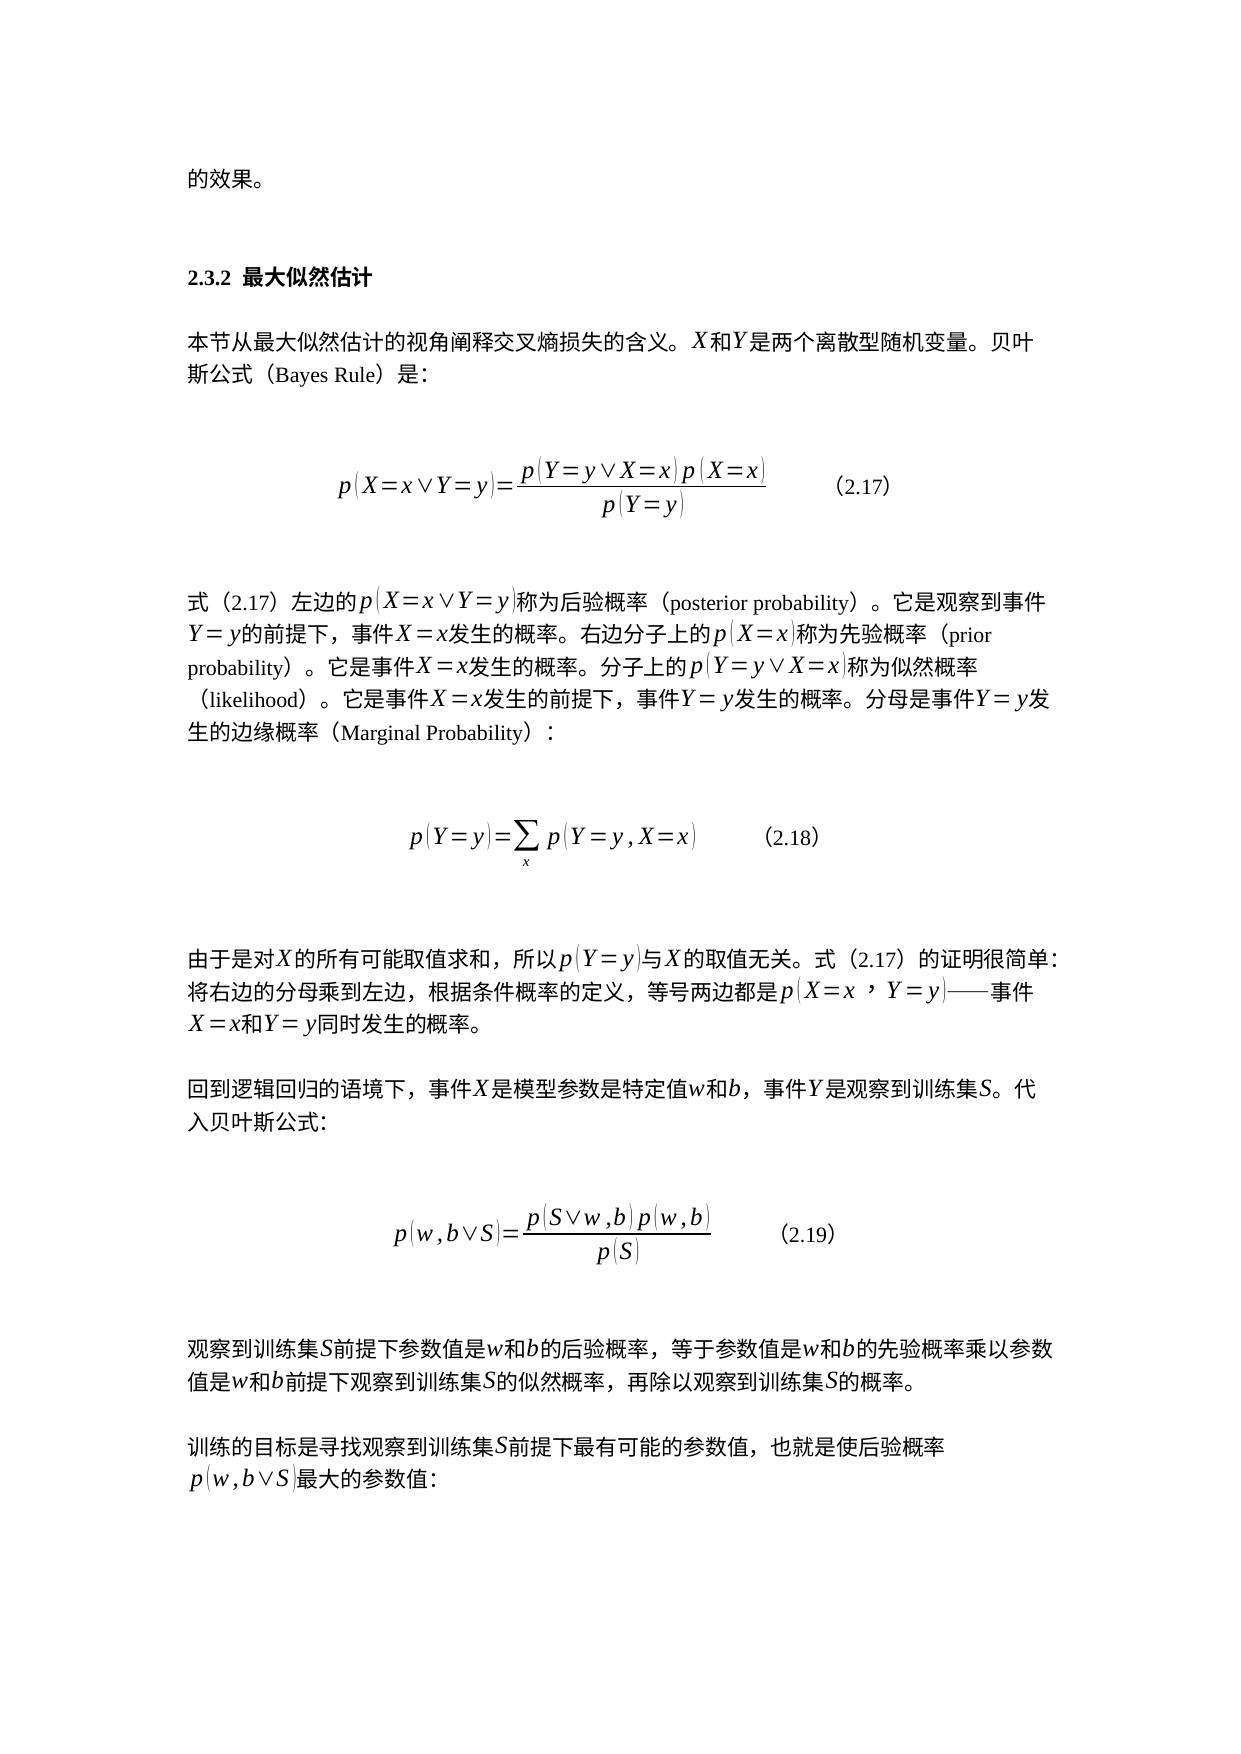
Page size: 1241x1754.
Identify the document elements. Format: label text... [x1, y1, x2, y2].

text 回到逻辑回归的语境下，事件是模型参数是特定值和，事件是观察到训练集。代入贝叶斯公式： [187, 1072, 1053, 1137]
text （2.17） [187, 454, 1053, 519]
text 训练的目标是寻找观察到训练集前提下最有可能的参数值，也就是使后验概率最大的参数值： [187, 1429, 1053, 1494]
text 式（2.17）左边的称为后验概率（posterior probability）。它是观察到事件的前提下，事件发生的概率。右边分子上的称为先验概率（prior probability）。它是事件发生的概率。分子上的称为似然概率（likelihood）。它是事件发生的前提下，事件发生的概率。分母是事件发生的边缘概率（Marginal Probability）： [187, 584, 1053, 747]
text 本节从最大似然估计的视角阐释交叉熵损失的含义。和是两个离散型随机变量。贝叶斯公式（Bayes Rule）是： [187, 324, 1053, 389]
text 2.3.2 最大似然估计 [187, 259, 1053, 292]
text （2.19） [187, 1202, 1053, 1267]
text 观察到训练集前提下参数值是和的后验概率，等于参数值是和的先验概率乘以参数值是和前提下观察到训练集的似然概率，再除以观察到训练集的概率。 [187, 1332, 1053, 1397]
text （2.18） [187, 812, 1053, 877]
text 交叉熵作为“代理”评价指标，与2.2节介绍的各种评价指标没有直接的、显式的关系。但通过最小化交叉熵，我们拉近了模型的预测类别分布与训练样本的真实类别分布之间的“距离”。经过训练，可以期待模型抓住数据背后的分布规律，从而在测试集上获得较好的效果。 [187, 162, 1053, 194]
text 由于是对的所有可能取值求和，所以与的取值无关。式（2.17）的证明很简单：将右边的分母乘到左边，根据条件概率的定义，等号两边都是——事件和同时发生的概率。 [187, 942, 1053, 1039]
